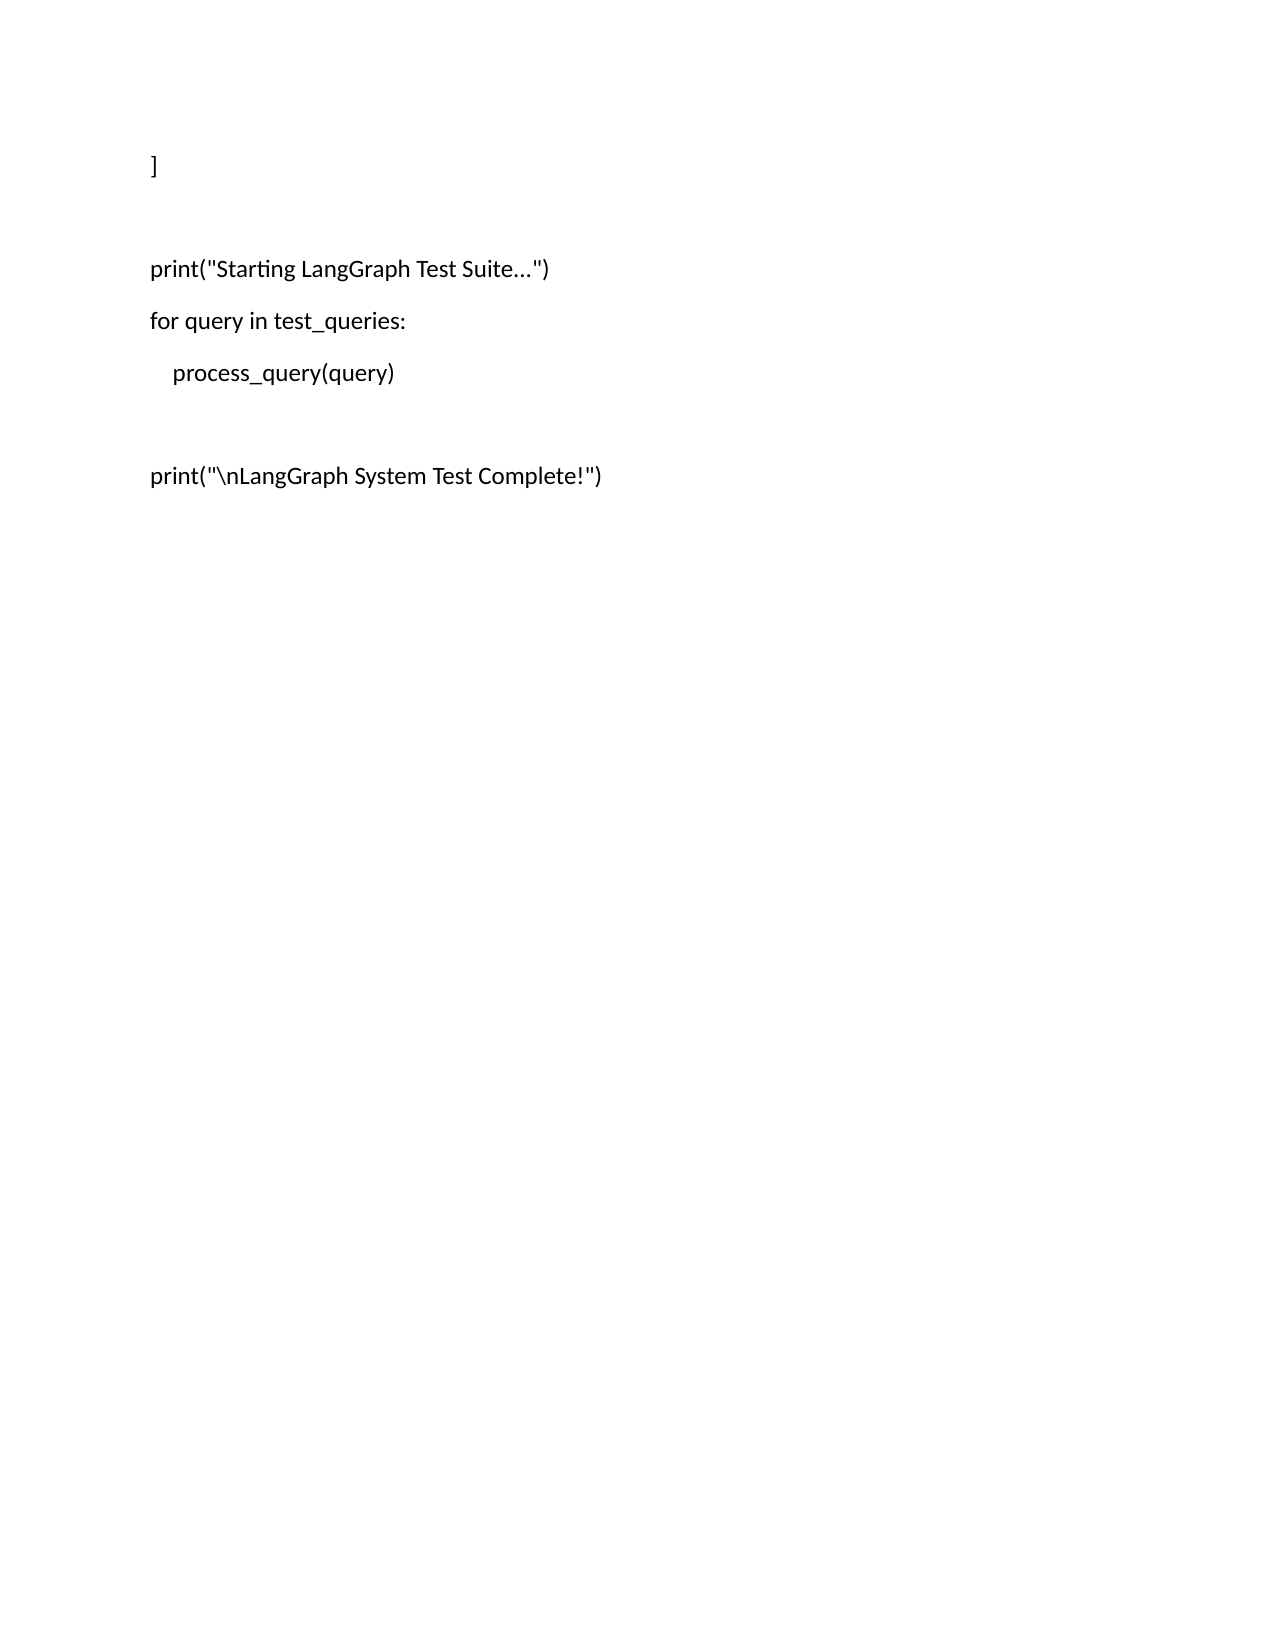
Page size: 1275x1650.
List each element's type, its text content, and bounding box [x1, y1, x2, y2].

text ] [150, 150, 1125, 181]
text for query in test_queries: [150, 305, 1125, 336]
text process_query(query) [150, 357, 1125, 387]
text print("Starting LangGraph Test Suite...") [150, 253, 1125, 284]
text print("\nLangGraph System Test Complete!") [150, 460, 1125, 491]
